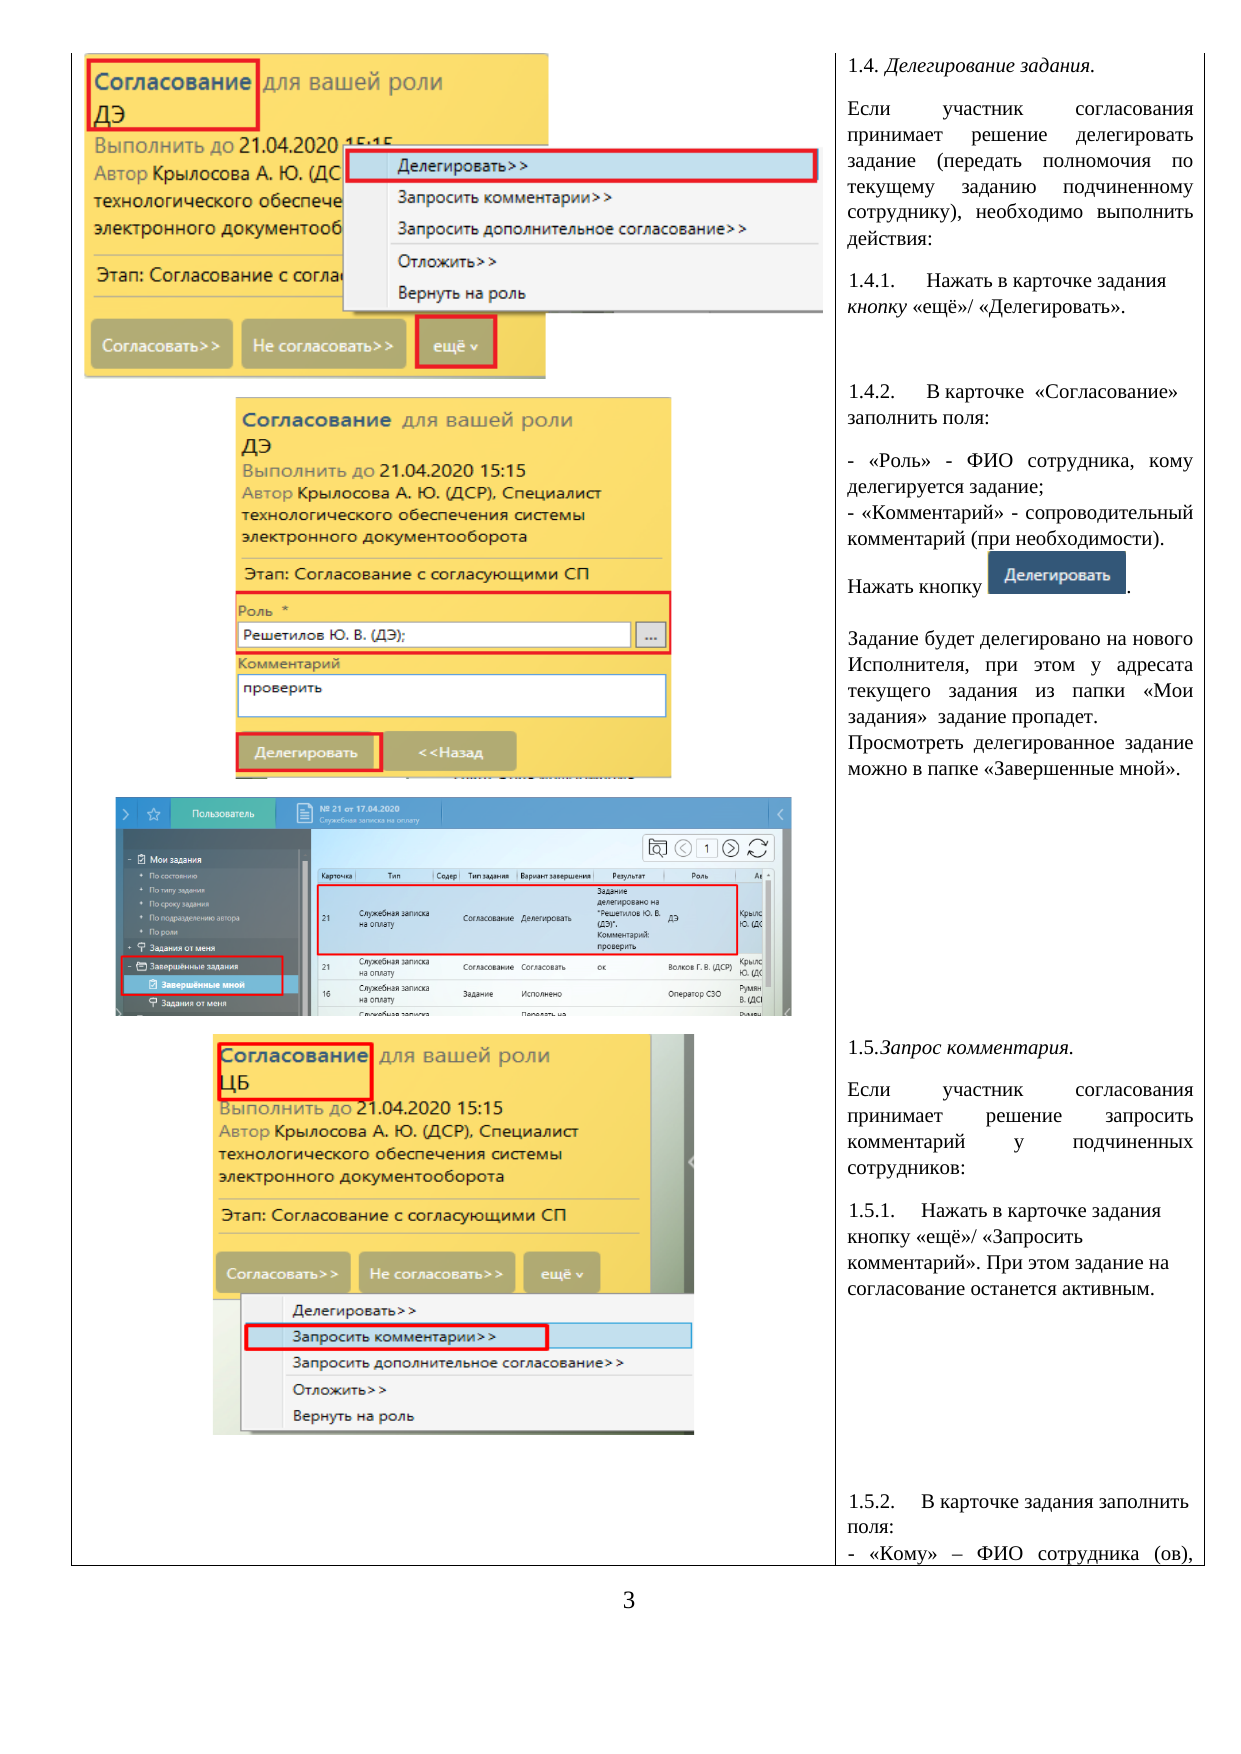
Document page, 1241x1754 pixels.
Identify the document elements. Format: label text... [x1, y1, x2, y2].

picture [84, 53, 823, 379]
table_cell [72, 1035, 835, 1564]
picture [212, 1034, 695, 1435]
picture [987, 551, 1126, 594]
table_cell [836, 1035, 1204, 1564]
picture [115, 797, 792, 1016]
table_cell [72, 53, 835, 1035]
picture [235, 397, 672, 779]
table_cell Делегирование задания. Если участник согласования принимает решение делегировать задание (передать полномочия по текущему заданию подчиненному сотруднику), необходимо выполнить действия: Нажать в карточке задания кнопку «ещё»/ «Делегировать». В карточке «Согласование» заполнить поля: - «Роль» - ФИО сотрудника, кому делегируется задание; - «Комментарий» - сопроводительный комментарий (при необходимости). Нажать кнопку . Задание будет делегировано на нового Исполнителя, при этом у адресата текущего задания из папки «Мои задания» задание пропадет. Просмотреть делегированное задание можно в папке «Завершенные мной». [836, 53, 1204, 1035]
